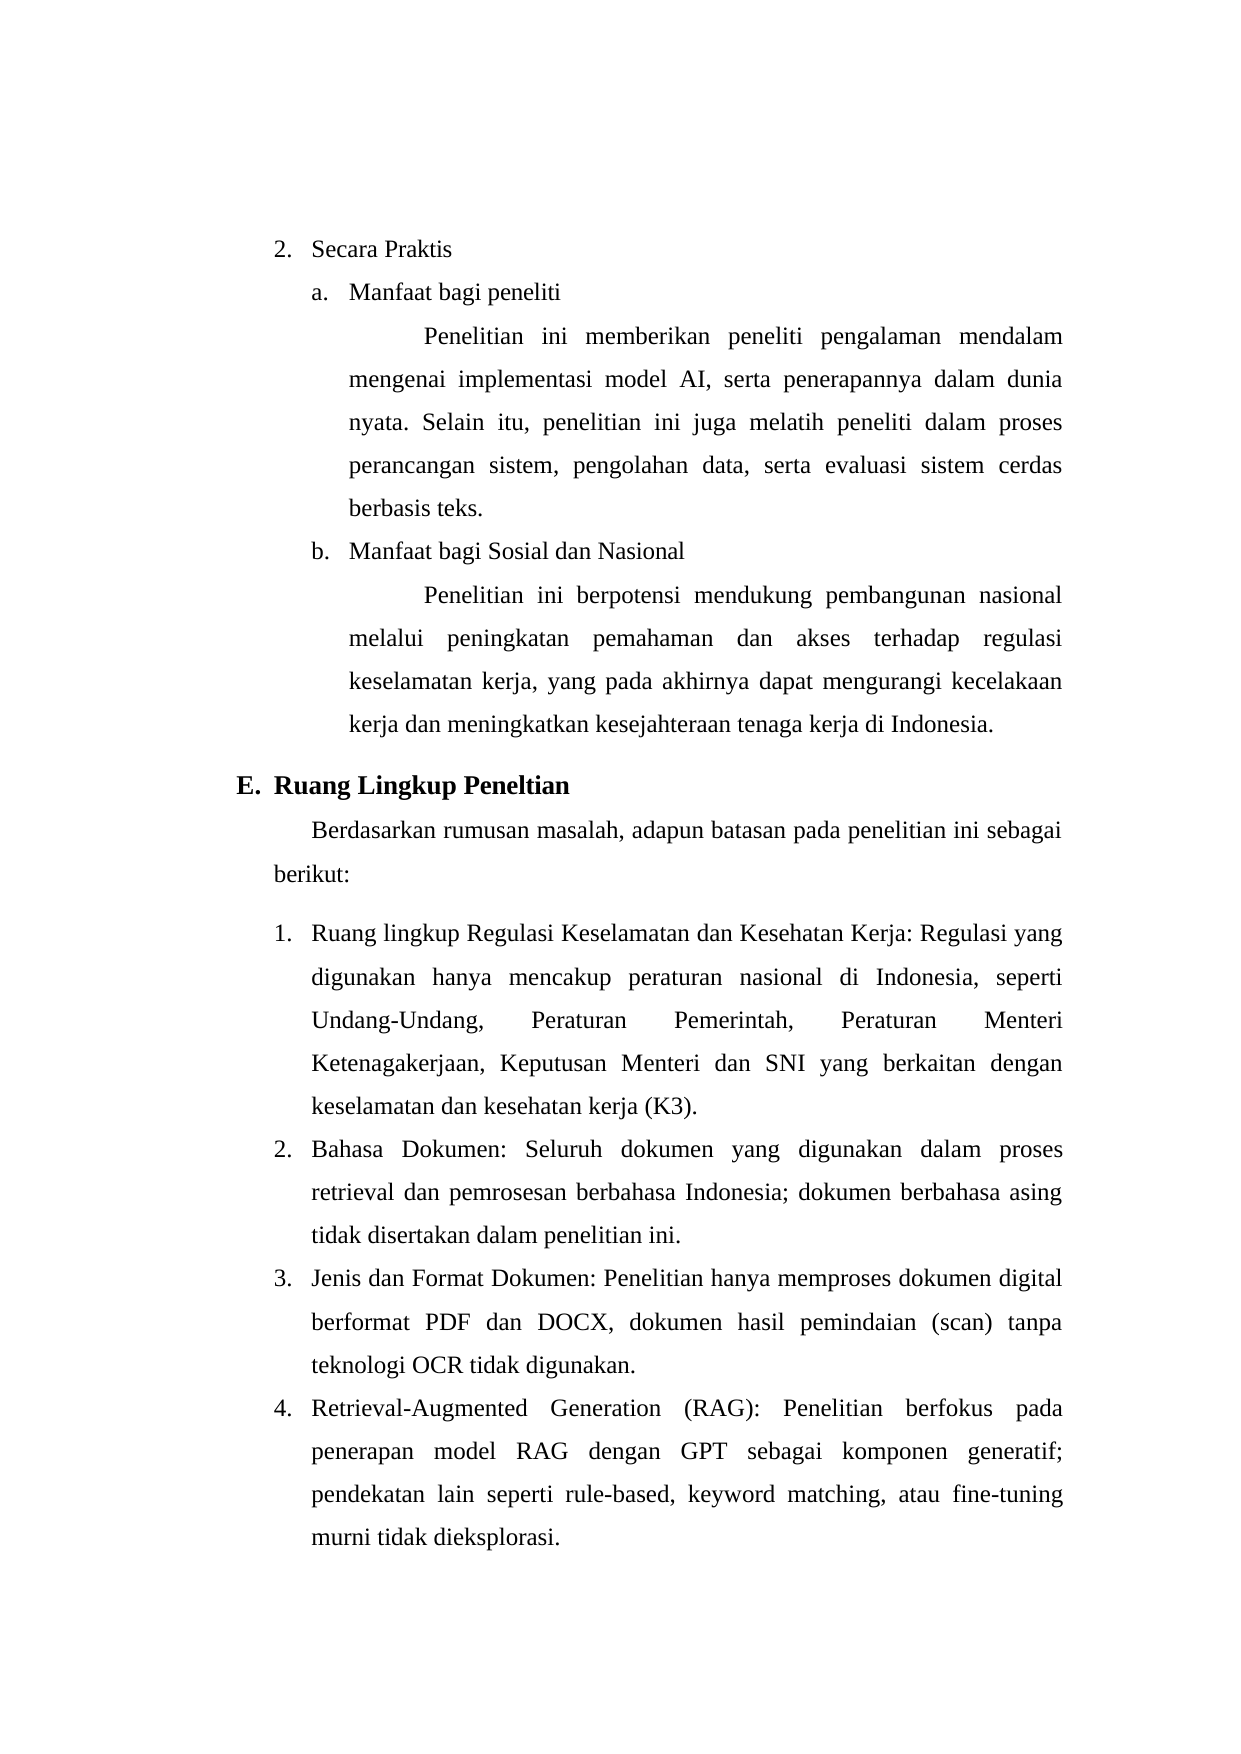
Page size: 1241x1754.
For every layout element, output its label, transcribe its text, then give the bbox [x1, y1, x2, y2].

list Manfaat bagi Sosial dan Nasional [311, 537, 1078, 565]
list Ruang lingkup Regulasi Keselamatan dan Kesehatan Kerja: Regulasi yang digunakan hanya mencakup peraturan nasional di Indonesia, seperti Undang-Undang, Peraturan Pemerintah, Peraturan Menteri Ketenagakerjaan, Keputusan Menteri dan SNI yang berkaitan dengan keselamatan dan kesehatan kerja (K3). [274, 918, 1063, 1120]
text Penelitian ini memberikan peneliti pengalaman mendalam mengenai implementasi model AI, serta penerapannya dalam dunia nyata. Selain itu, penelitian ini juga melatih peneliti dalam proses perancangan sistem, pengolahan data, serta evaluasi sistem cerdas berbasis teks. [349, 321, 1063, 522]
list Manfaat bagi peneliti [311, 277, 1078, 306]
list Bahasa Dokumen: Seluruh dokumen yang digunakan dalam proses retrieval dan pemrosesan berbahasa Indonesia; dokumen berbahasa asing tidak disertakan dalam penelitian ini. [274, 1134, 1063, 1249]
list Secara Praktis [274, 234, 1078, 263]
list Retrieval-Augmented Generation (RAG): Penelitian berfokus pada penerapan model RAG dengan GPT sebagai komponen generatif; pendekatan lain seperti rule-based, keyword matching, atau fine-tuning murni tidak dieksplorasi. [274, 1393, 1064, 1551]
text Berdasarkan rumusan masalah, adapun batasan pada penelitian ini sebagai berikut: [274, 816, 1062, 888]
list Jenis dan Format Dokumen: Penelitian hanya memproses dokumen digital berformat PDF dan DOCX, dokumen hasil pemindaian (scan) tanpa teknologi OCR tidak digunakan. [274, 1263, 1063, 1378]
subtitle Ruang Lingkup Peneltian [236, 769, 1078, 800]
text Penelitian ini berpotensi mendukung pembangunan nasional melalui peningkatan pemahaman dan akses terhadap regulasi keselamatan kerja, yang pada akhirnya dapat mengurangi kecelakaan kerja dan meningkatkan kesejahteraan tenaga kerja di Indonesia. [349, 580, 1063, 738]
